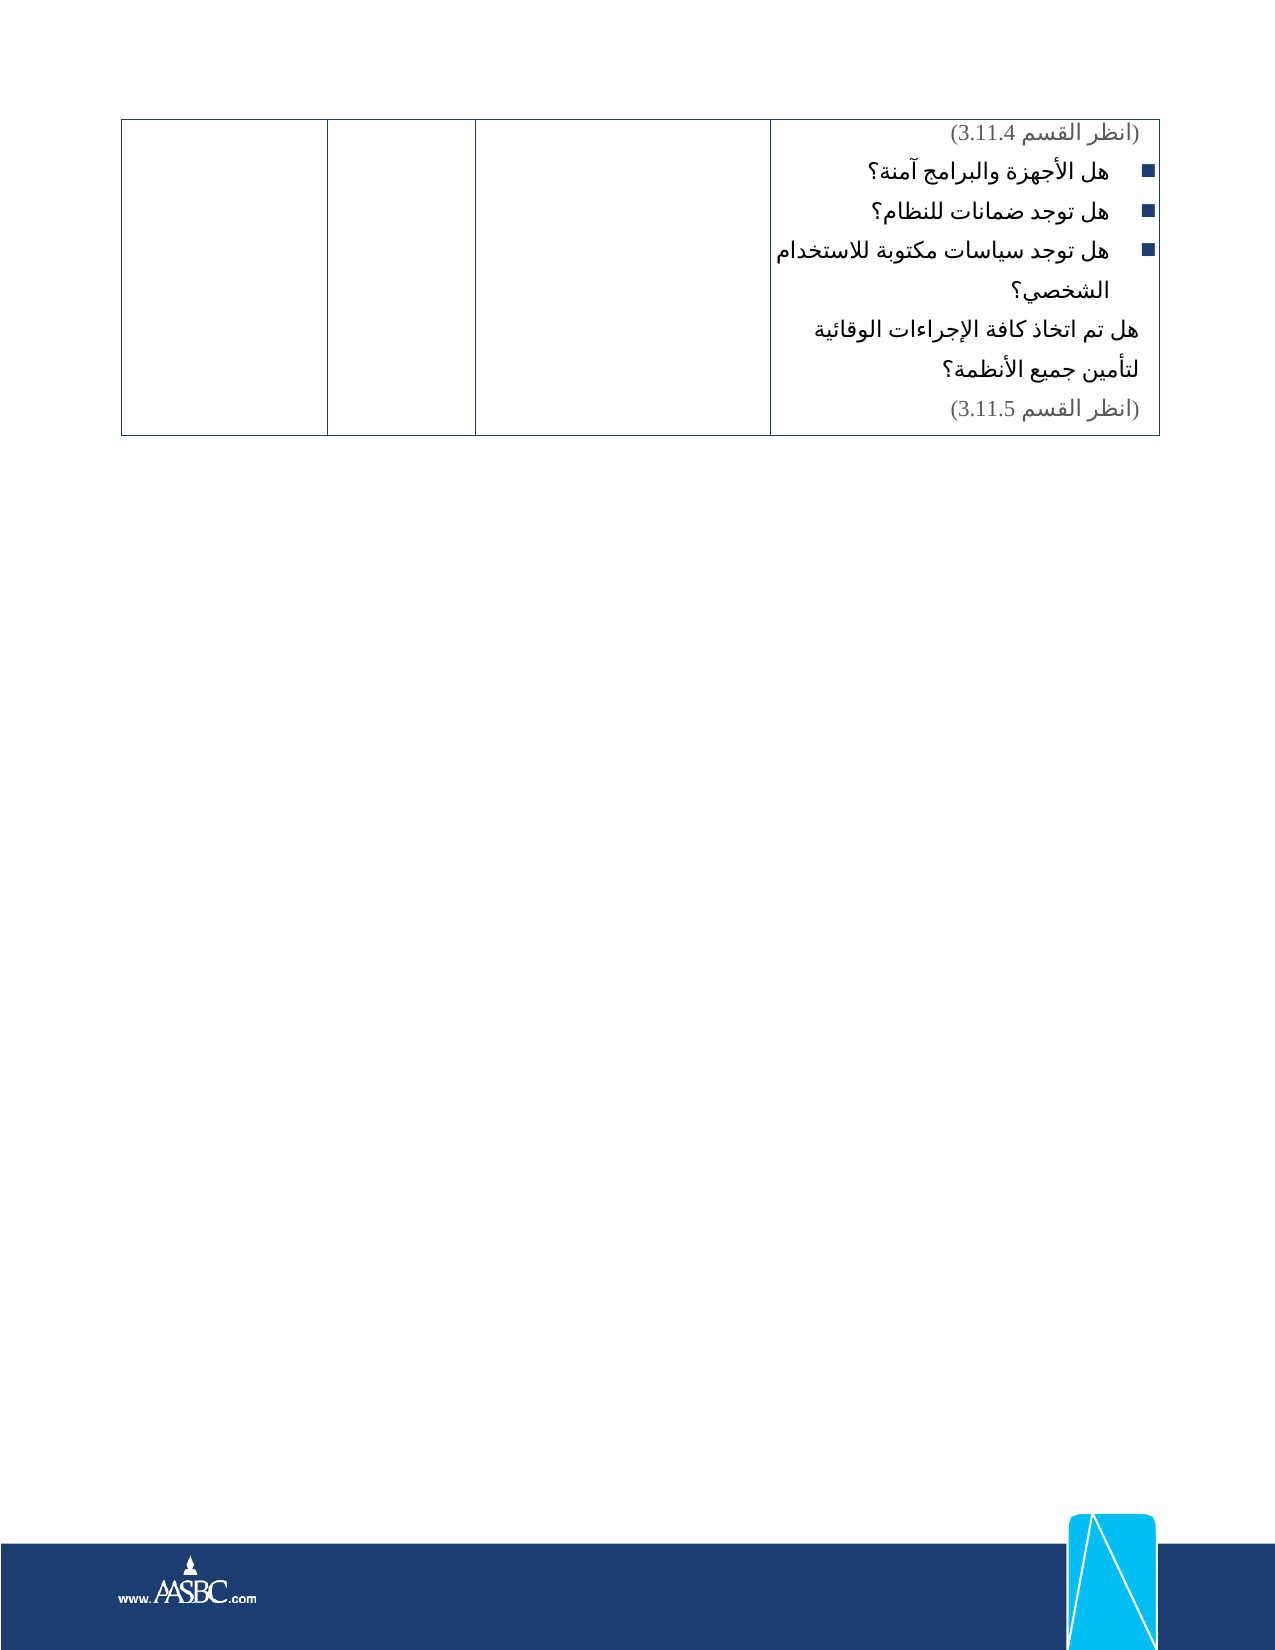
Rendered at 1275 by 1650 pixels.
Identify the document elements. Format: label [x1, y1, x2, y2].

table_cell [122, 120, 327, 434]
table_cell [771, 120, 1159, 434]
picture [118, 1555, 256, 1603]
table_cell [328, 120, 475, 434]
table_cell [476, 120, 770, 434]
